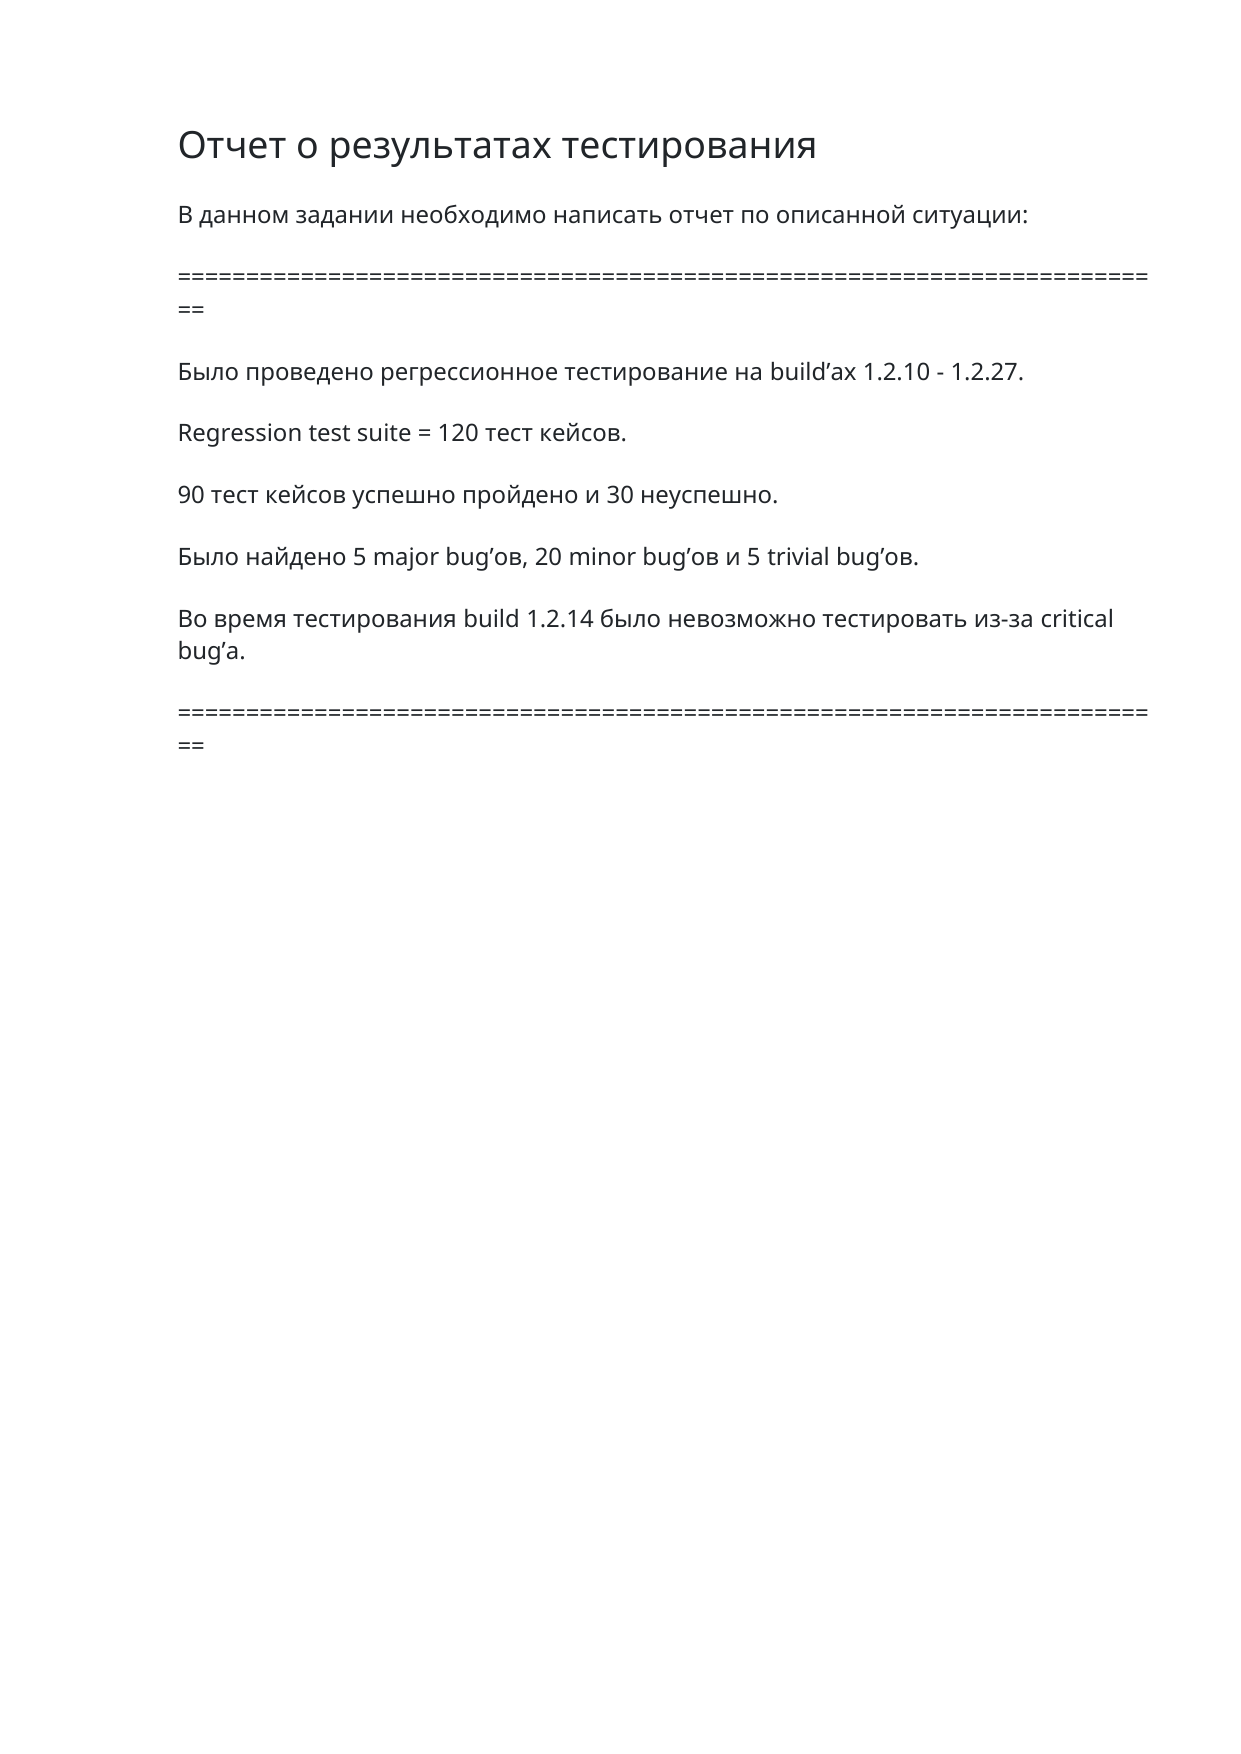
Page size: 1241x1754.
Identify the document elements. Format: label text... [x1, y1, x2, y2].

text В данном задании необходимо написать отчет по описанной ситуации: [177, 198, 1152, 231]
text Было найдено 5 major bug’ов, 20 minor bug’ов и 5 trivial bug’ов. [177, 540, 1152, 572]
text Во время тестирования build 1.2.14 было невозможно тестировать из-за critical bug’а. [177, 602, 1152, 667]
text 90 тест кейсов успешно пройдено и 30 неуспешно. [177, 478, 1152, 511]
text ========================================================================= [177, 260, 1152, 325]
text Regression test suite = 120 тест кейсов. [177, 416, 1152, 449]
text Отчет о результатах тестирования [177, 118, 1152, 169]
text ========================================================================= [177, 696, 1152, 761]
text Было проведено регрессионное тестирование на build’ах 1.2.10 - 1.2.27. [177, 354, 1152, 387]
